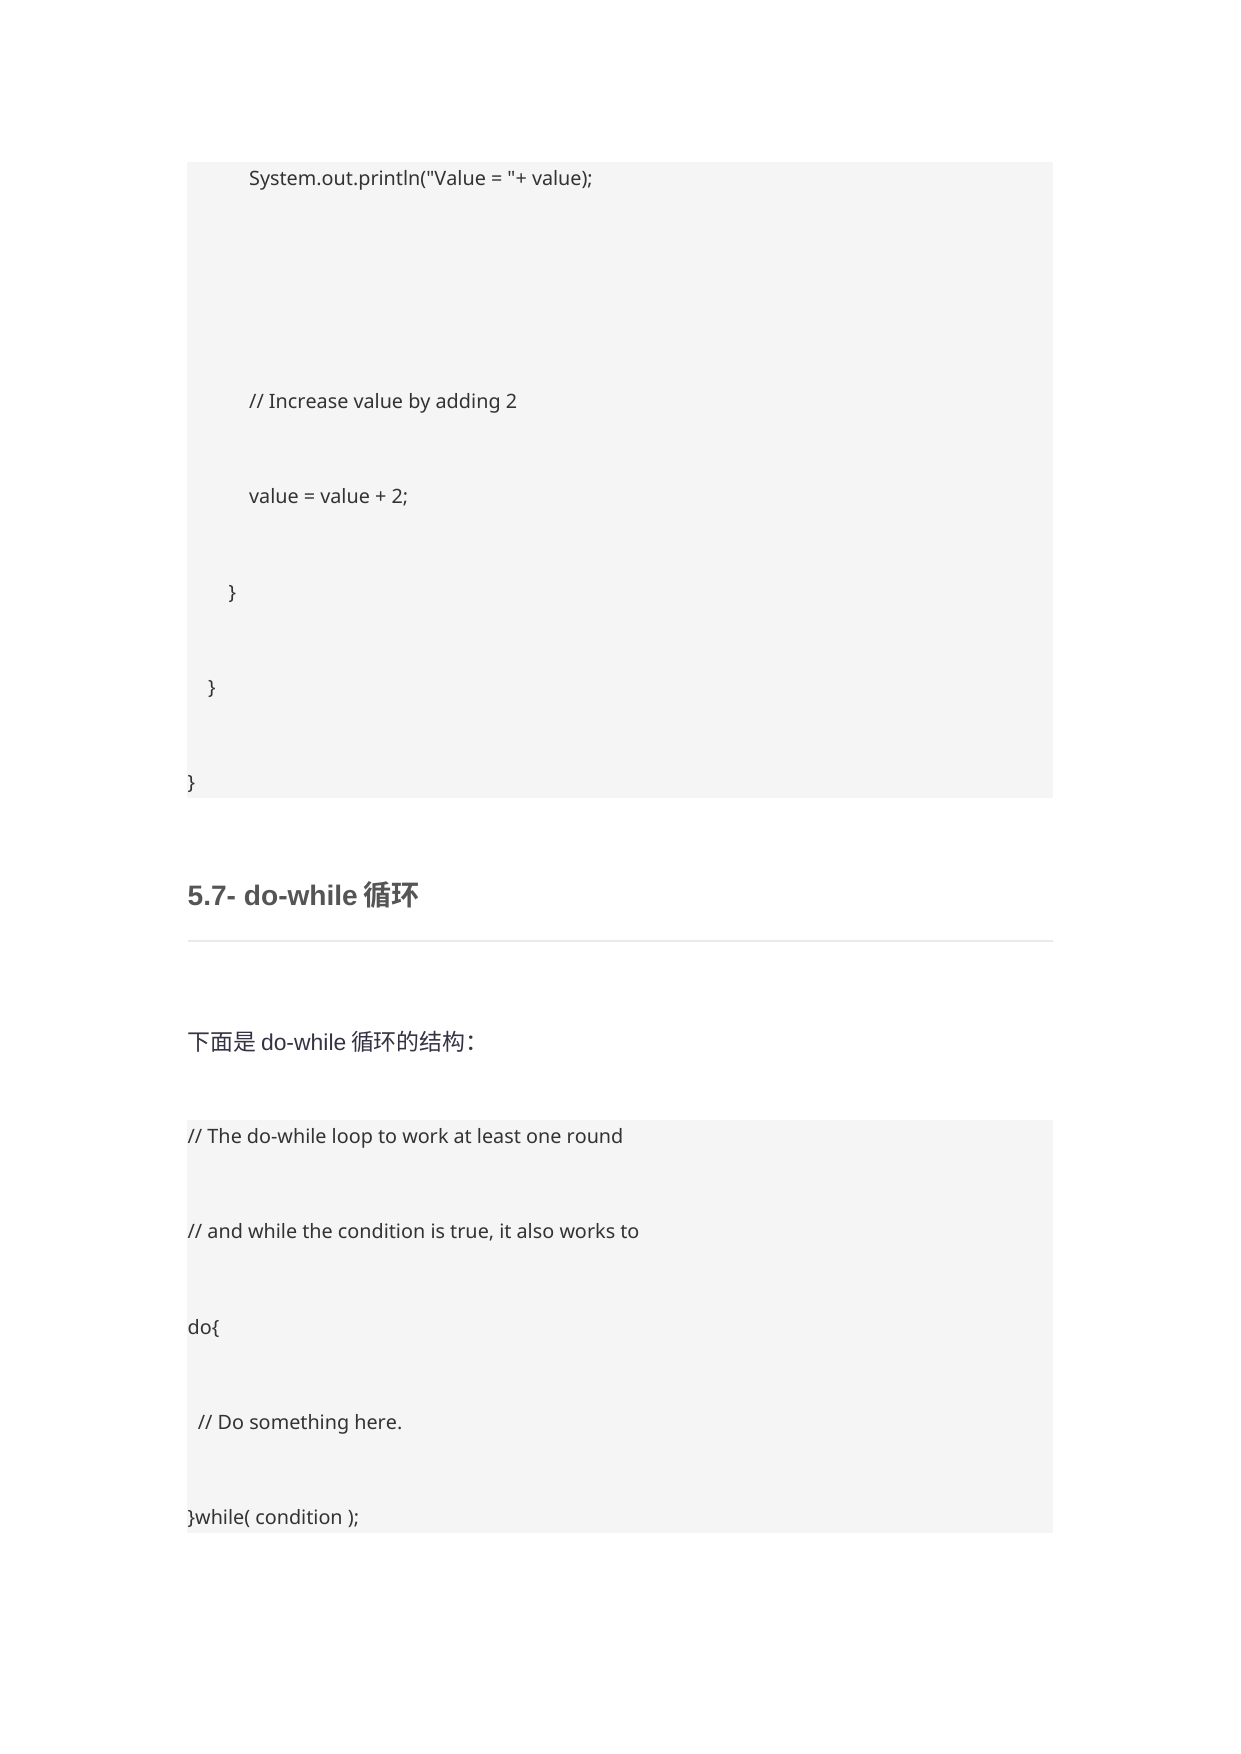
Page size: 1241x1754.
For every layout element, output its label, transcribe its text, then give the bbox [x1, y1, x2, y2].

text 下面是do-while循环的结构： [187, 1008, 1053, 1073]
text } [187, 575, 1053, 608]
text do{ [187, 1310, 1053, 1343]
text // and while the condition is true, it also works to [187, 1215, 1053, 1247]
text }while( condition ); [187, 1501, 1053, 1533]
subtitle 5.7- do-while循环 [187, 861, 1053, 942]
text // Increase value by adding 2 [187, 385, 1053, 417]
text value = value + 2; [187, 480, 1053, 513]
text } [187, 671, 1053, 703]
text // Do something here. [187, 1405, 1053, 1438]
text System.out.println("Value = "+ value); [187, 162, 1053, 194]
text } [187, 766, 1053, 798]
text // The do-while loop to work at least one round [187, 1120, 1053, 1152]
